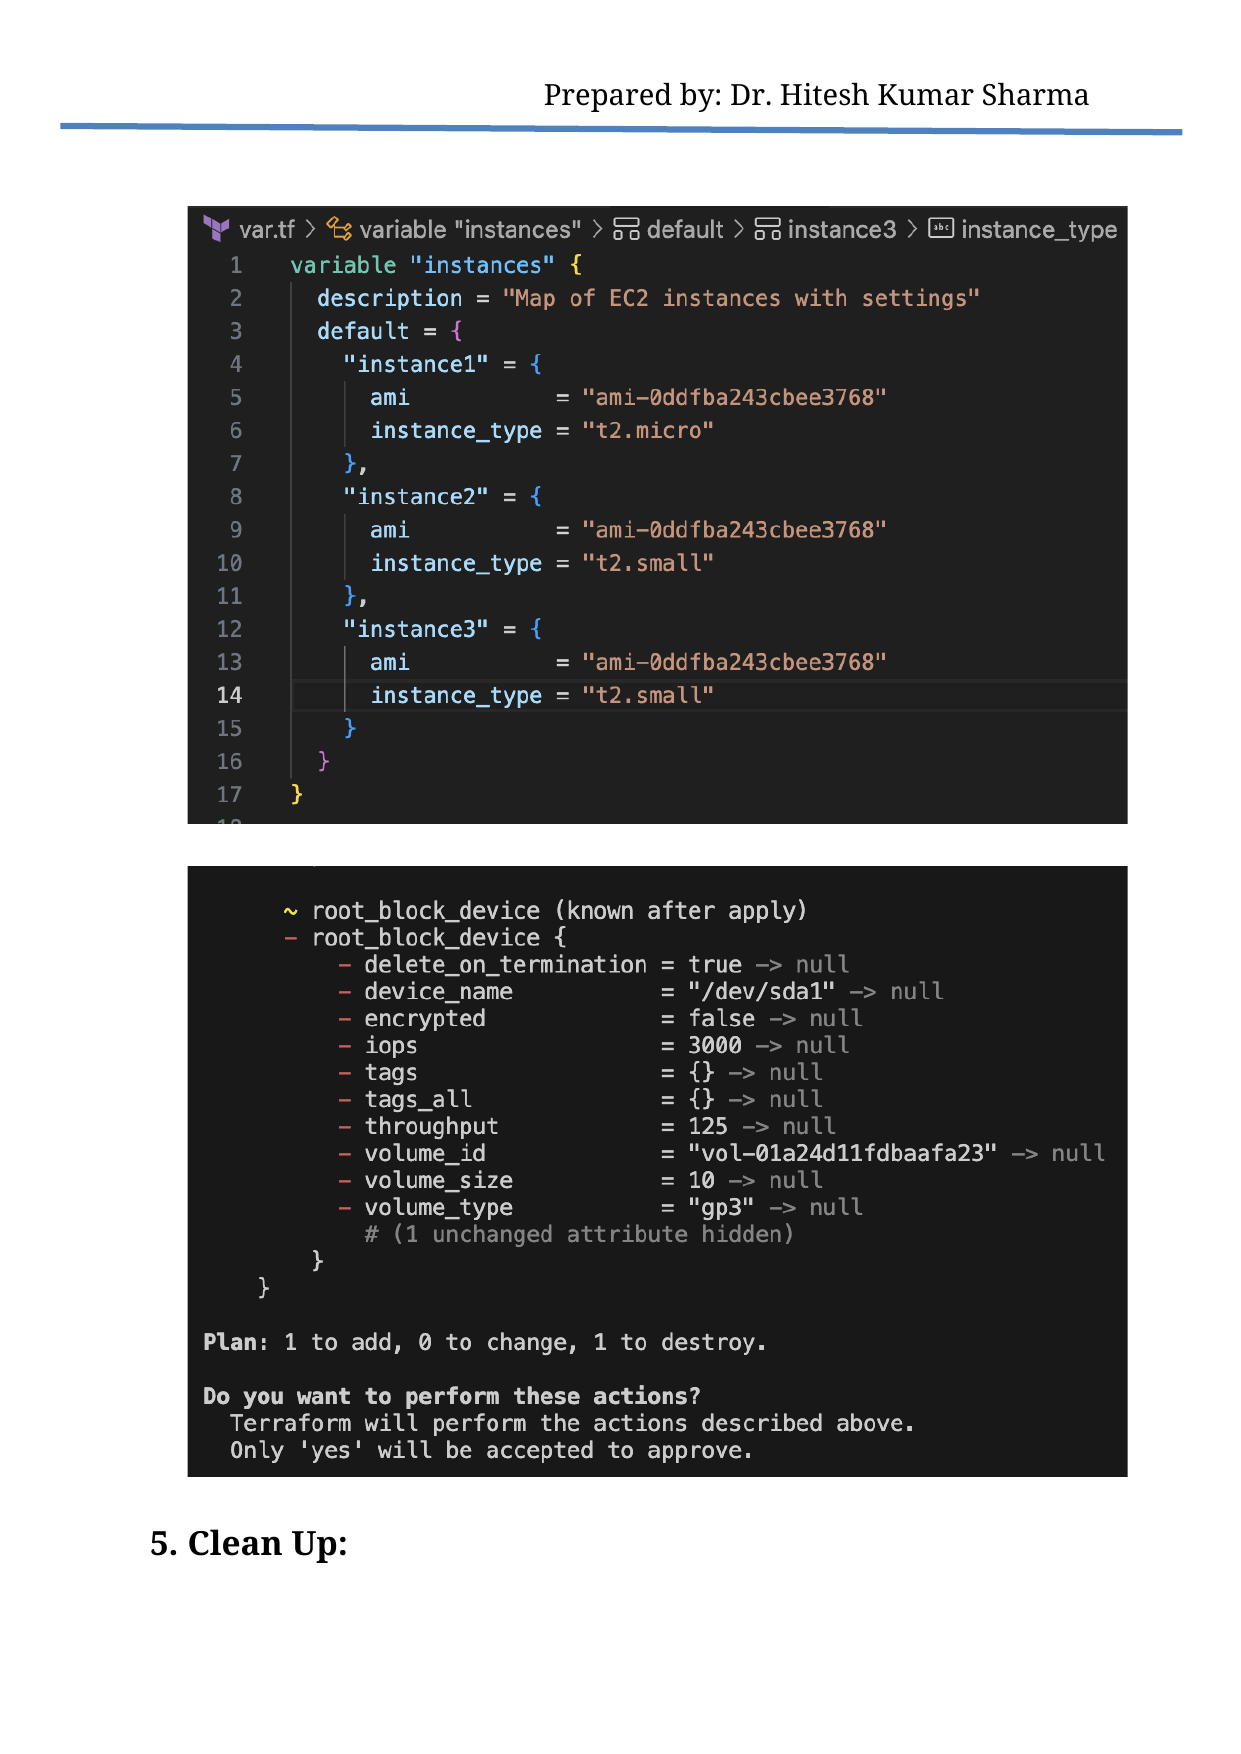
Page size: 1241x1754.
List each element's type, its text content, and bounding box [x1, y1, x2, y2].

picture [187, 206, 1128, 824]
picture [187, 866, 1128, 1477]
list Clean Up: [150, 1520, 1090, 1566]
